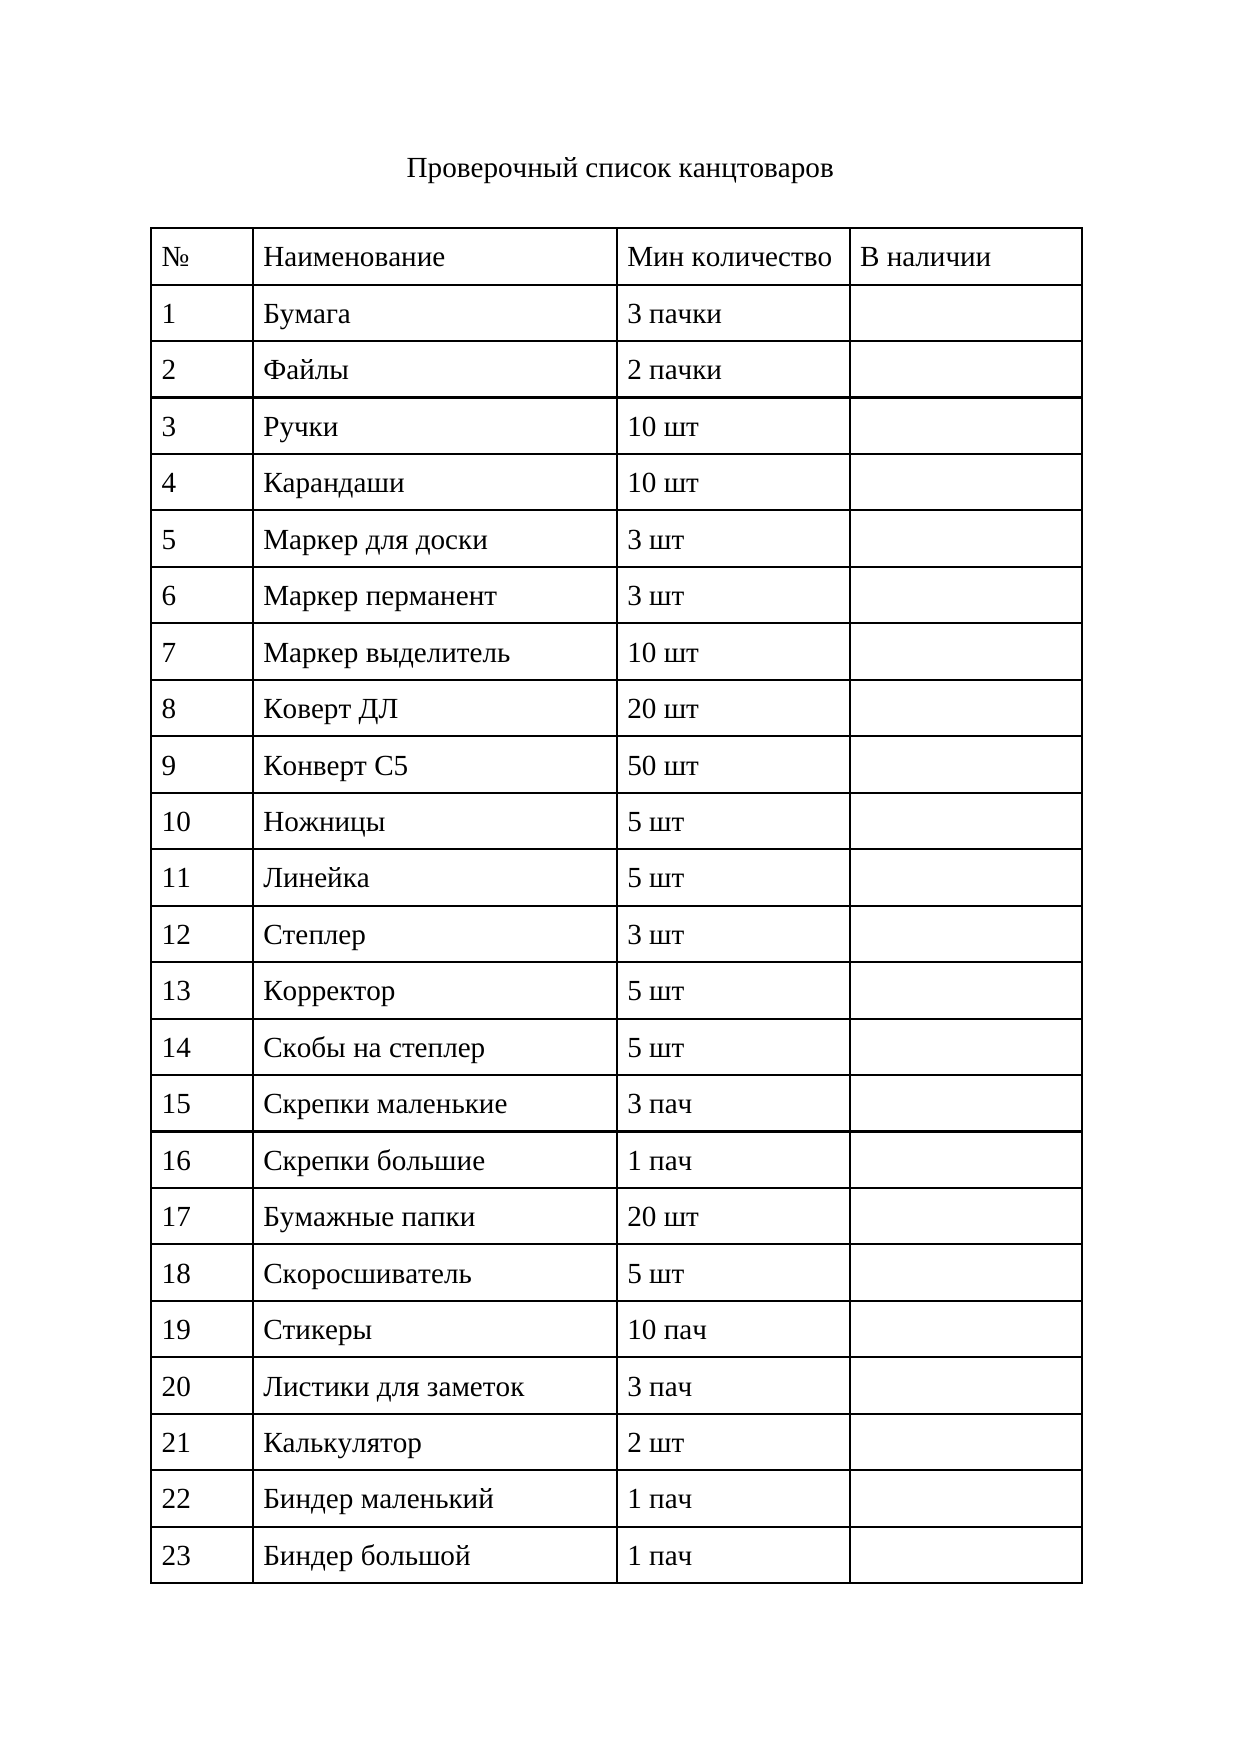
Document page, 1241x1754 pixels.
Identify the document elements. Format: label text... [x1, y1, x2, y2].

table_cell Скобы на степлер [254, 1020, 616, 1074]
table_cell Скрепки большие [254, 1133, 616, 1187]
table_cell Файлы [254, 342, 616, 396]
table_cell 19 [152, 1302, 252, 1356]
table_cell [851, 1471, 1081, 1526]
table_cell 4 [152, 455, 252, 509]
table_cell 20 [152, 1358, 252, 1413]
table_cell [851, 568, 1081, 622]
table_cell [851, 850, 1081, 904]
table_cell 10 шт [618, 624, 849, 679]
table_cell Степлер [254, 907, 616, 961]
table_cell 50 шт [618, 737, 849, 792]
table_cell 21 [152, 1415, 252, 1469]
table_header Мин количество [618, 229, 849, 283]
table_cell Ножницы [254, 794, 616, 848]
table_header Наименование [254, 229, 616, 283]
table_cell 1 пач [618, 1528, 849, 1582]
table_cell [851, 907, 1081, 961]
table_cell 3 шт [618, 907, 849, 961]
table_cell 1 [152, 286, 252, 340]
table_cell Линейка [254, 850, 616, 904]
table_cell Карандаши [254, 455, 616, 509]
table_cell [851, 399, 1081, 453]
table_cell 12 [152, 907, 252, 961]
table_cell Маркер выделитель [254, 624, 616, 679]
table_cell 3 шт [618, 568, 849, 622]
table_cell [851, 1133, 1081, 1187]
table_cell 16 [152, 1133, 252, 1187]
table_cell [851, 794, 1081, 848]
table_cell 5 шт [618, 794, 849, 848]
table_cell Скрепки маленькие [254, 1076, 616, 1130]
table_cell Бумажные папки [254, 1189, 616, 1243]
table_header В наличии [851, 229, 1081, 283]
table_cell [851, 342, 1081, 396]
table_cell [851, 1076, 1081, 1130]
table_cell 5 шт [618, 1245, 849, 1300]
table_cell 14 [152, 1020, 252, 1074]
table_cell 10 шт [618, 399, 849, 453]
table_cell 5 шт [618, 1020, 849, 1074]
table_cell 5 шт [618, 963, 849, 1017]
table_cell [851, 1302, 1081, 1356]
table_cell Скоросшиватель [254, 1245, 616, 1300]
table_cell 18 [152, 1245, 252, 1300]
table_cell Корректор [254, 963, 616, 1017]
table_cell Коверт ДЛ [254, 681, 616, 735]
table_cell [851, 963, 1081, 1017]
table_cell 7 [152, 624, 252, 679]
table_cell Биндер маленький [254, 1471, 616, 1526]
table_cell 3 пачки [618, 286, 849, 340]
table_cell 20 шт [618, 681, 849, 735]
table_cell 23 [152, 1528, 252, 1582]
table_cell [851, 737, 1081, 792]
table_cell Биндер большой [254, 1528, 616, 1582]
table_cell 8 [152, 681, 252, 735]
table_cell [851, 1245, 1081, 1300]
table_cell 15 [152, 1076, 252, 1130]
table_cell 3 шт [618, 511, 849, 566]
table_cell 5 [152, 511, 252, 566]
table_cell [851, 624, 1081, 679]
table_cell [851, 1415, 1081, 1469]
table_cell [851, 455, 1081, 509]
table_cell 13 [152, 963, 252, 1017]
table_cell Маркер для доски [254, 511, 616, 566]
table_cell [851, 1189, 1081, 1243]
table_cell Листики для заметок [254, 1358, 616, 1413]
table_cell [851, 286, 1081, 340]
table_cell 6 [152, 568, 252, 622]
table_cell 22 [152, 1471, 252, 1526]
table_cell 10 [152, 794, 252, 848]
table_cell 1 пач [618, 1133, 849, 1187]
table_cell 10 пач [618, 1302, 849, 1356]
table_cell Маркер перманент [254, 568, 616, 622]
text Проверочный список канцтоваров [150, 150, 1090, 183]
table_cell Ручки [254, 399, 616, 453]
table_cell 20 шт [618, 1189, 849, 1243]
table_cell 3 [152, 399, 252, 453]
table_cell 2 [152, 342, 252, 396]
table_header № [152, 229, 252, 283]
table_cell 5 шт [618, 850, 849, 904]
table_cell Калькулятор [254, 1415, 616, 1469]
table_cell 3 пач [618, 1358, 849, 1413]
table_cell [851, 1528, 1081, 1582]
table_cell 11 [152, 850, 252, 904]
table_cell 2 шт [618, 1415, 849, 1469]
table_cell 2 пачки [618, 342, 849, 396]
table_cell [851, 1020, 1081, 1074]
table_cell [851, 1358, 1081, 1413]
table_cell 1 пач [618, 1471, 849, 1526]
table_cell Конверт С5 [254, 737, 616, 792]
table_cell [851, 511, 1081, 566]
table_cell Стикеры [254, 1302, 616, 1356]
table_cell 10 шт [618, 455, 849, 509]
table_cell [851, 681, 1081, 735]
table_cell 17 [152, 1189, 252, 1243]
table_cell 3 пач [618, 1076, 849, 1130]
table_cell 9 [152, 737, 252, 792]
table_cell Бумага [254, 286, 616, 340]
